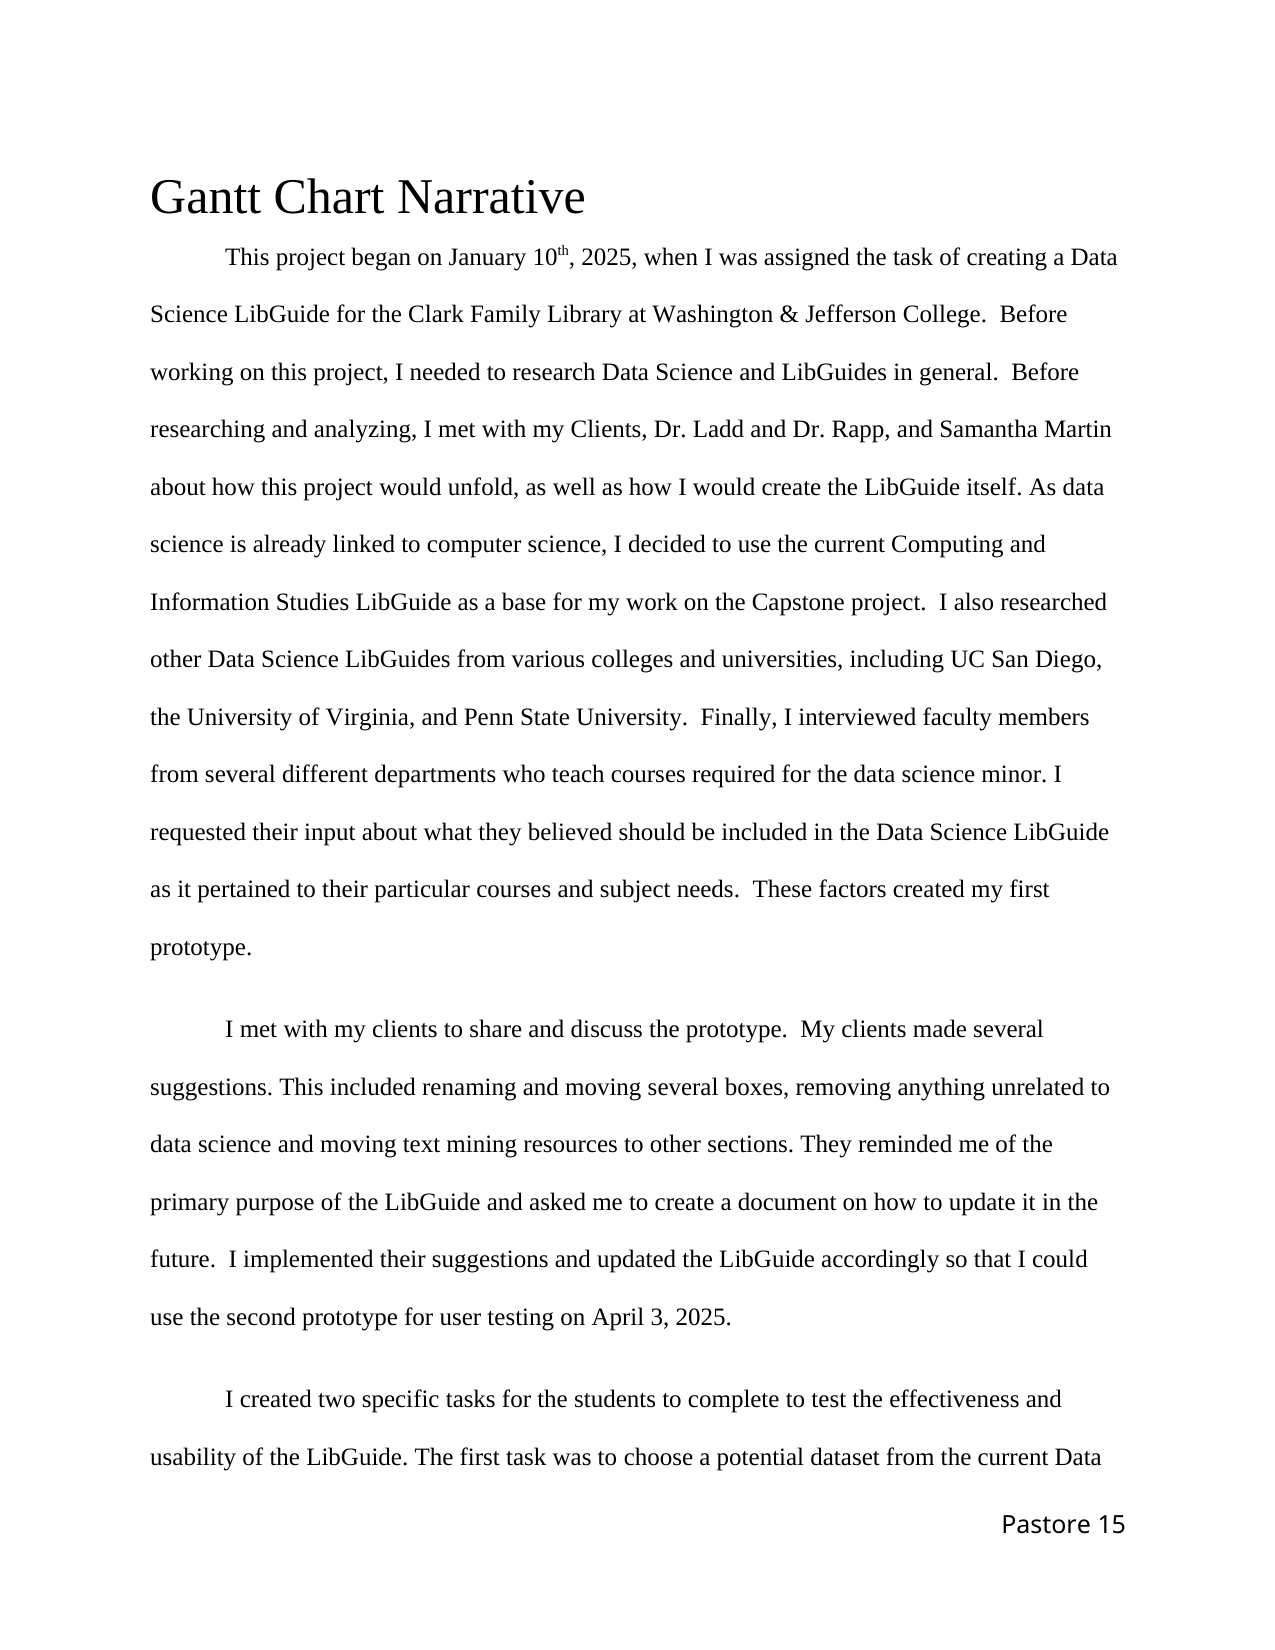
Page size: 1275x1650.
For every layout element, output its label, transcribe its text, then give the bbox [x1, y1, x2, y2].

text I met with my clients to share and discuss the prototype. My clients made several suggestions. This included renaming and moving several boxes, removing anything unrelated to data science and moving text mining resources to other sections. They reminded me of the primary purpose of the LibGuide and asked me to create a document on how to update it in the future. I implemented their suggestions and updated the LibGuide accordingly so that I could use the second prototype for user testing on April 3, 2025. [150, 1014, 1125, 1330]
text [150, 1384, 1125, 1470]
subtitle Gantt Chart Narrative [150, 167, 1125, 224]
text This project began on January 10th, 2025, when I was assigned the task of creating a Data Science LibGuide for the Clark Family Library at Washington & Jefferson College. Before working on this project, I needed to research Data Science and LibGuides in general. Before researching and analyzing, I met with my Clients, Dr. Ladd and Dr. Rapp, and Samantha Martin about how this project would unfold, as well as how I would create the LibGuide itself. As data science is already linked to computer science, I decided to use the current Computing and Information Studies LibGuide as a base for my work on the Capstone project. I also researched other Data Science LibGuides from various colleges and universities, including UC San Diego, the University of Virginia, and Penn State University. Finally, I interviewed faculty members from several different departments who teach courses required for the data science minor. I requested their input about what they believed should be included in the Data Science LibGuide as it pertained to their particular courses and subject needs. These factors created my first prototype. [150, 242, 1125, 960]
